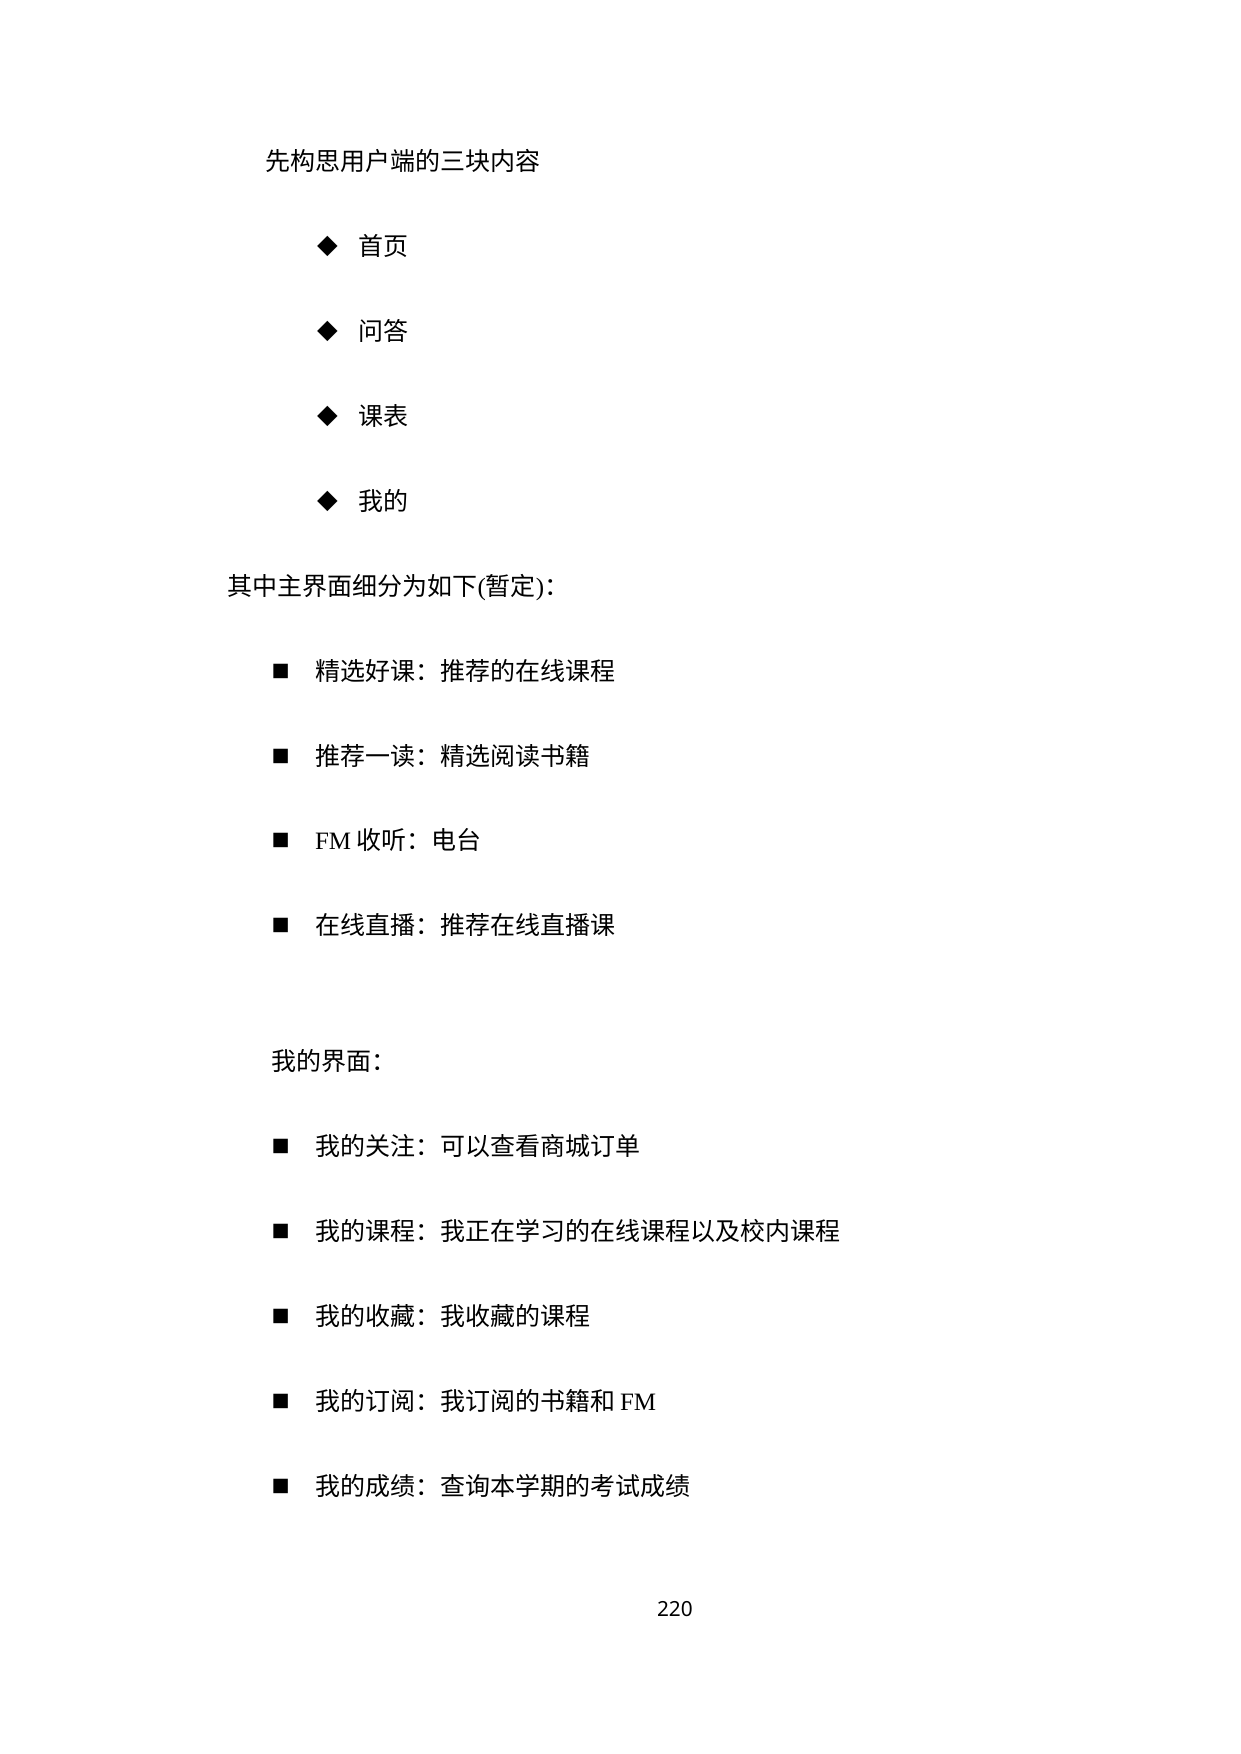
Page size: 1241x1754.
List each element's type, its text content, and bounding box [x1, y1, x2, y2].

list 我的关注：可以查看商城订单 [271, 1111, 1122, 1178]
list 问答 [315, 296, 1122, 363]
list 我的 [315, 465, 1122, 533]
list 我的课程：我正在学习的在线课程以及校内课程 [271, 1196, 1122, 1263]
list 精选好课：推荐的在线课程 [271, 635, 1122, 703]
text 其中主界面细分为如下(暂定)： [177, 550, 1122, 618]
text 我的界面： [271, 1026, 1122, 1094]
list FM收听：电台 [271, 805, 1122, 873]
list 首页 [315, 211, 1122, 279]
list 我的成绩：查询本学期的考试成绩 [271, 1450, 1122, 1518]
list 我的订阅：我订阅的书籍和FM [271, 1365, 1122, 1433]
list 推荐一读：精选阅读书籍 [271, 720, 1122, 788]
list 在线直播：推荐在线直播课 [271, 890, 1122, 958]
text 先构思用户端的三块内容 [177, 126, 1122, 194]
list 我的收藏：我收藏的课程 [271, 1280, 1122, 1348]
list 课表 [315, 381, 1122, 448]
